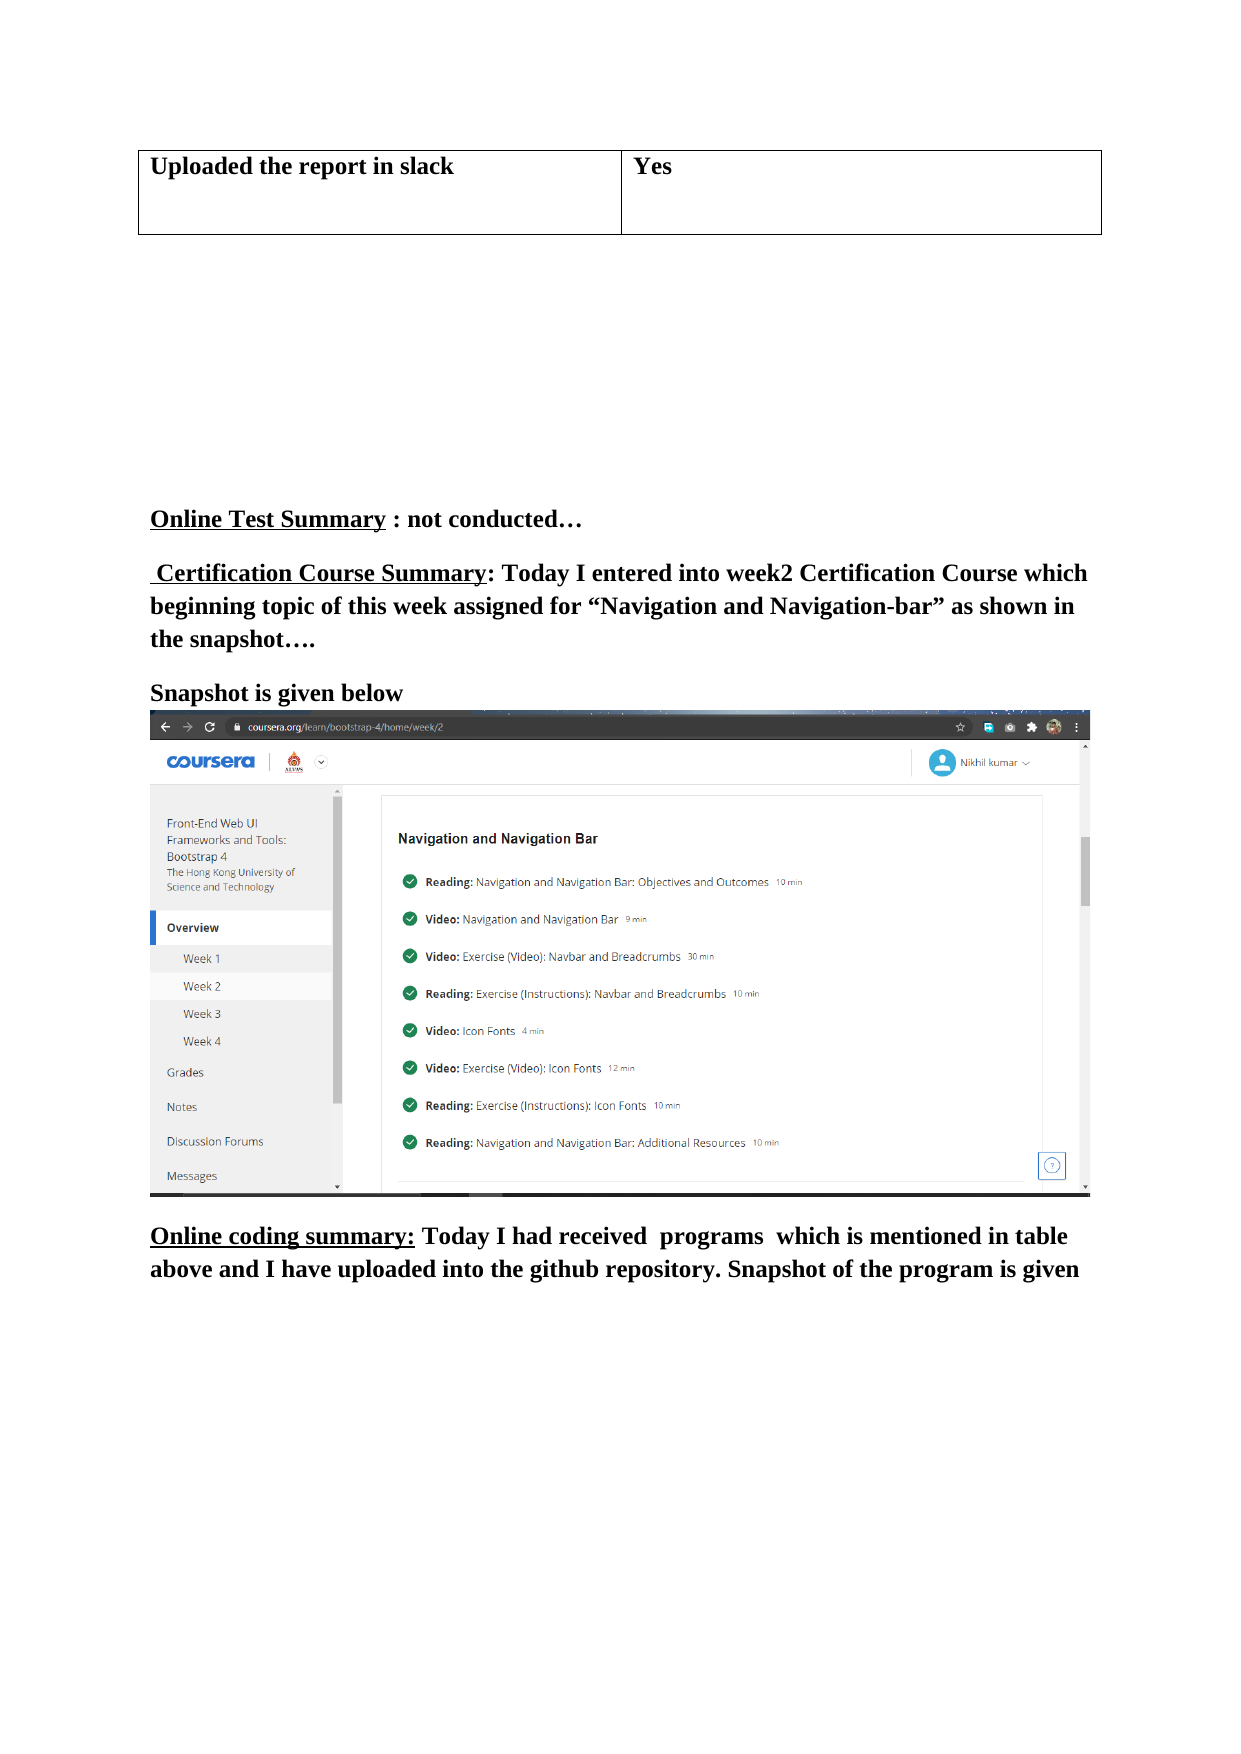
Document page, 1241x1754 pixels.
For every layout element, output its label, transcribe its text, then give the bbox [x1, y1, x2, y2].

table_cell Uploaded the report in slack [139, 151, 621, 233]
text Online Test Summary : not conducted… [150, 504, 1090, 533]
picture [150, 710, 1091, 1197]
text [150, 1221, 1090, 1283]
text Certification Course Summary: Today I entered into week2 Certification Course which beginning topic of this week assigned for “Navigation and Navigation-bar” as shown in the snapshot…. [150, 558, 1090, 652]
table_cell Yes [622, 151, 1101, 233]
text Snapshot is given below [150, 678, 1090, 710]
